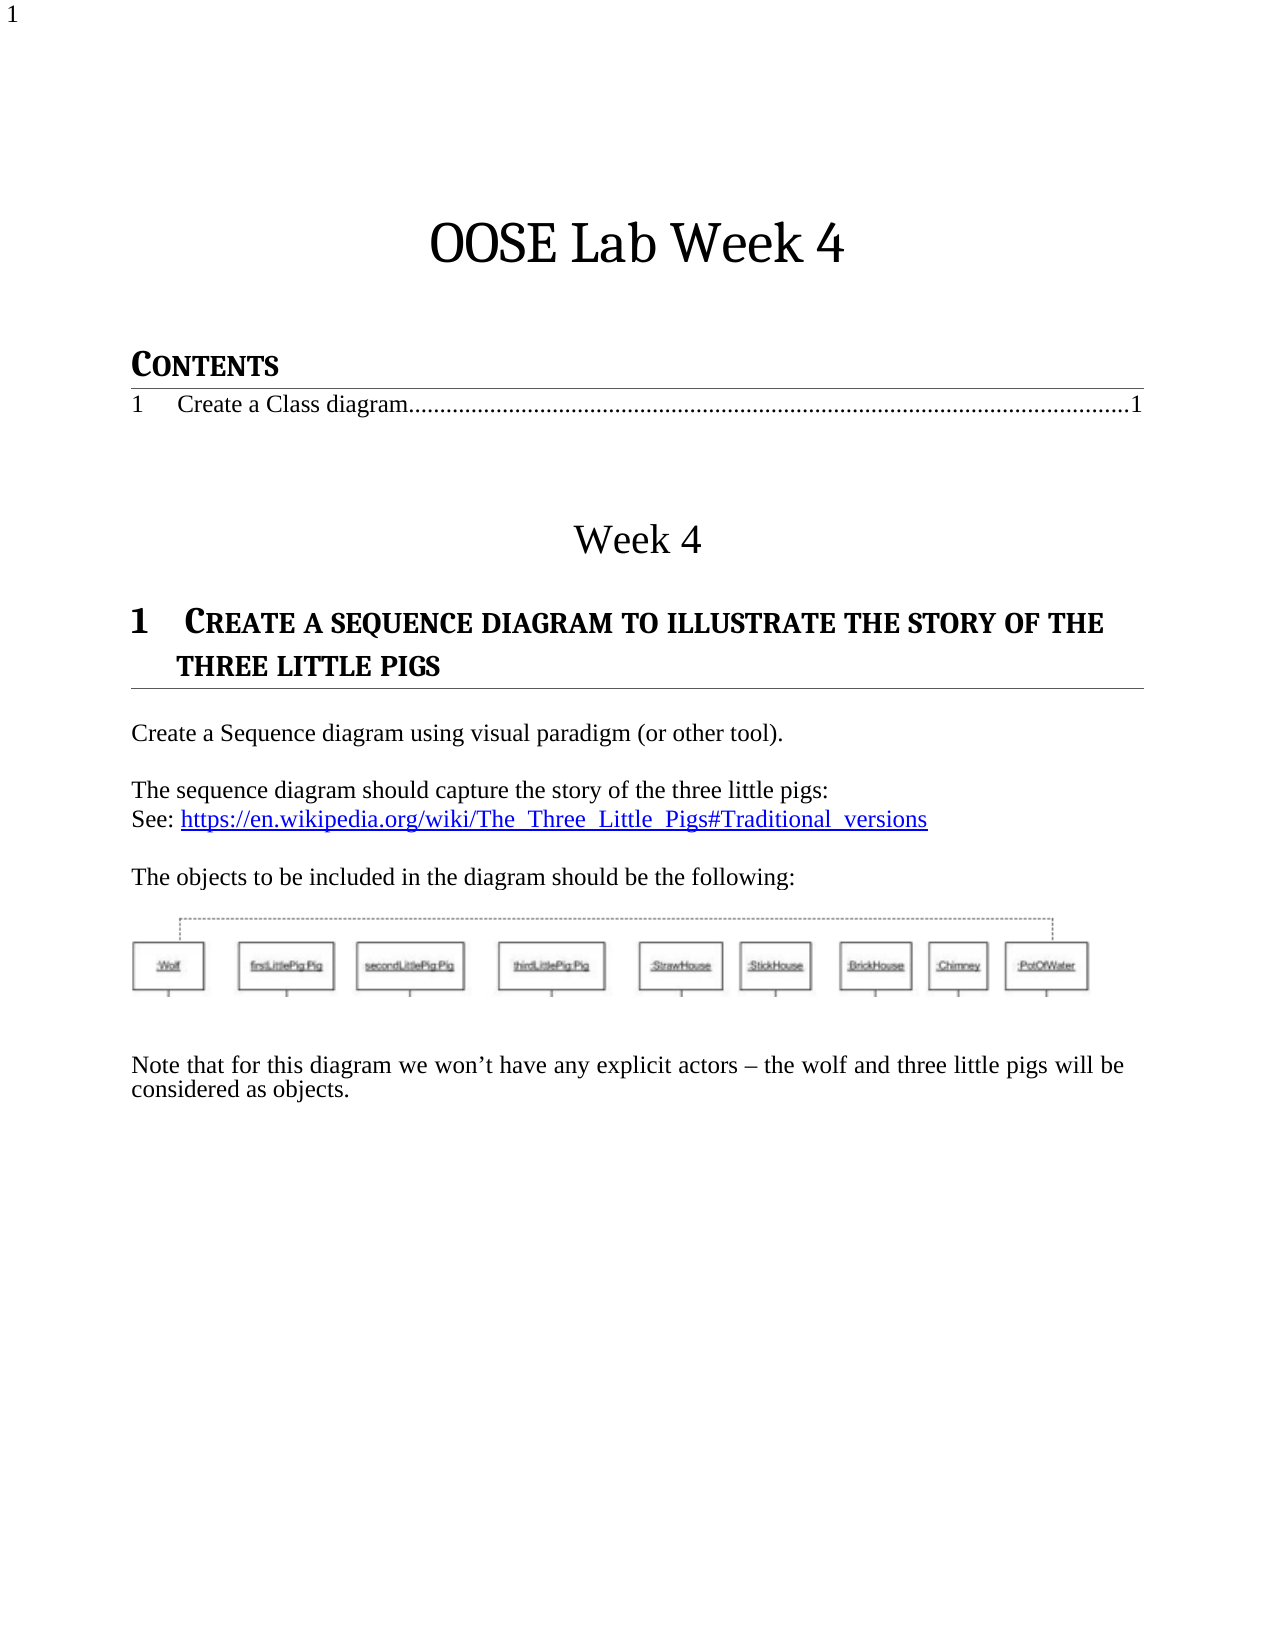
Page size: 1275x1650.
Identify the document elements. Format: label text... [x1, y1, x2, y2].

title OOSE Lab Week 4 [131, 209, 1144, 277]
picture [131, 890, 1099, 997]
text The sequence diagram should capture the story of the three little pigs: [131, 776, 1144, 804]
text See: https://en.wikipedia.org/wiki/The_Three_Little_Pigs#Traditional_versions [131, 804, 1144, 833]
text Create a Sequence diagram using visual paradigm (or other tool). [131, 718, 1144, 747]
text Week 4 [131, 514, 1144, 562]
subtitle Create a sequence diagram to illustrate the story of the three little pigs [131, 600, 1144, 688]
text The objects to be included in the diagram should be the following: [131, 862, 1144, 891]
text Note that for this diagram we won’t have any explicit actors – the wolf and three little pigs will be considered as objects. [131, 1054, 1125, 1103]
